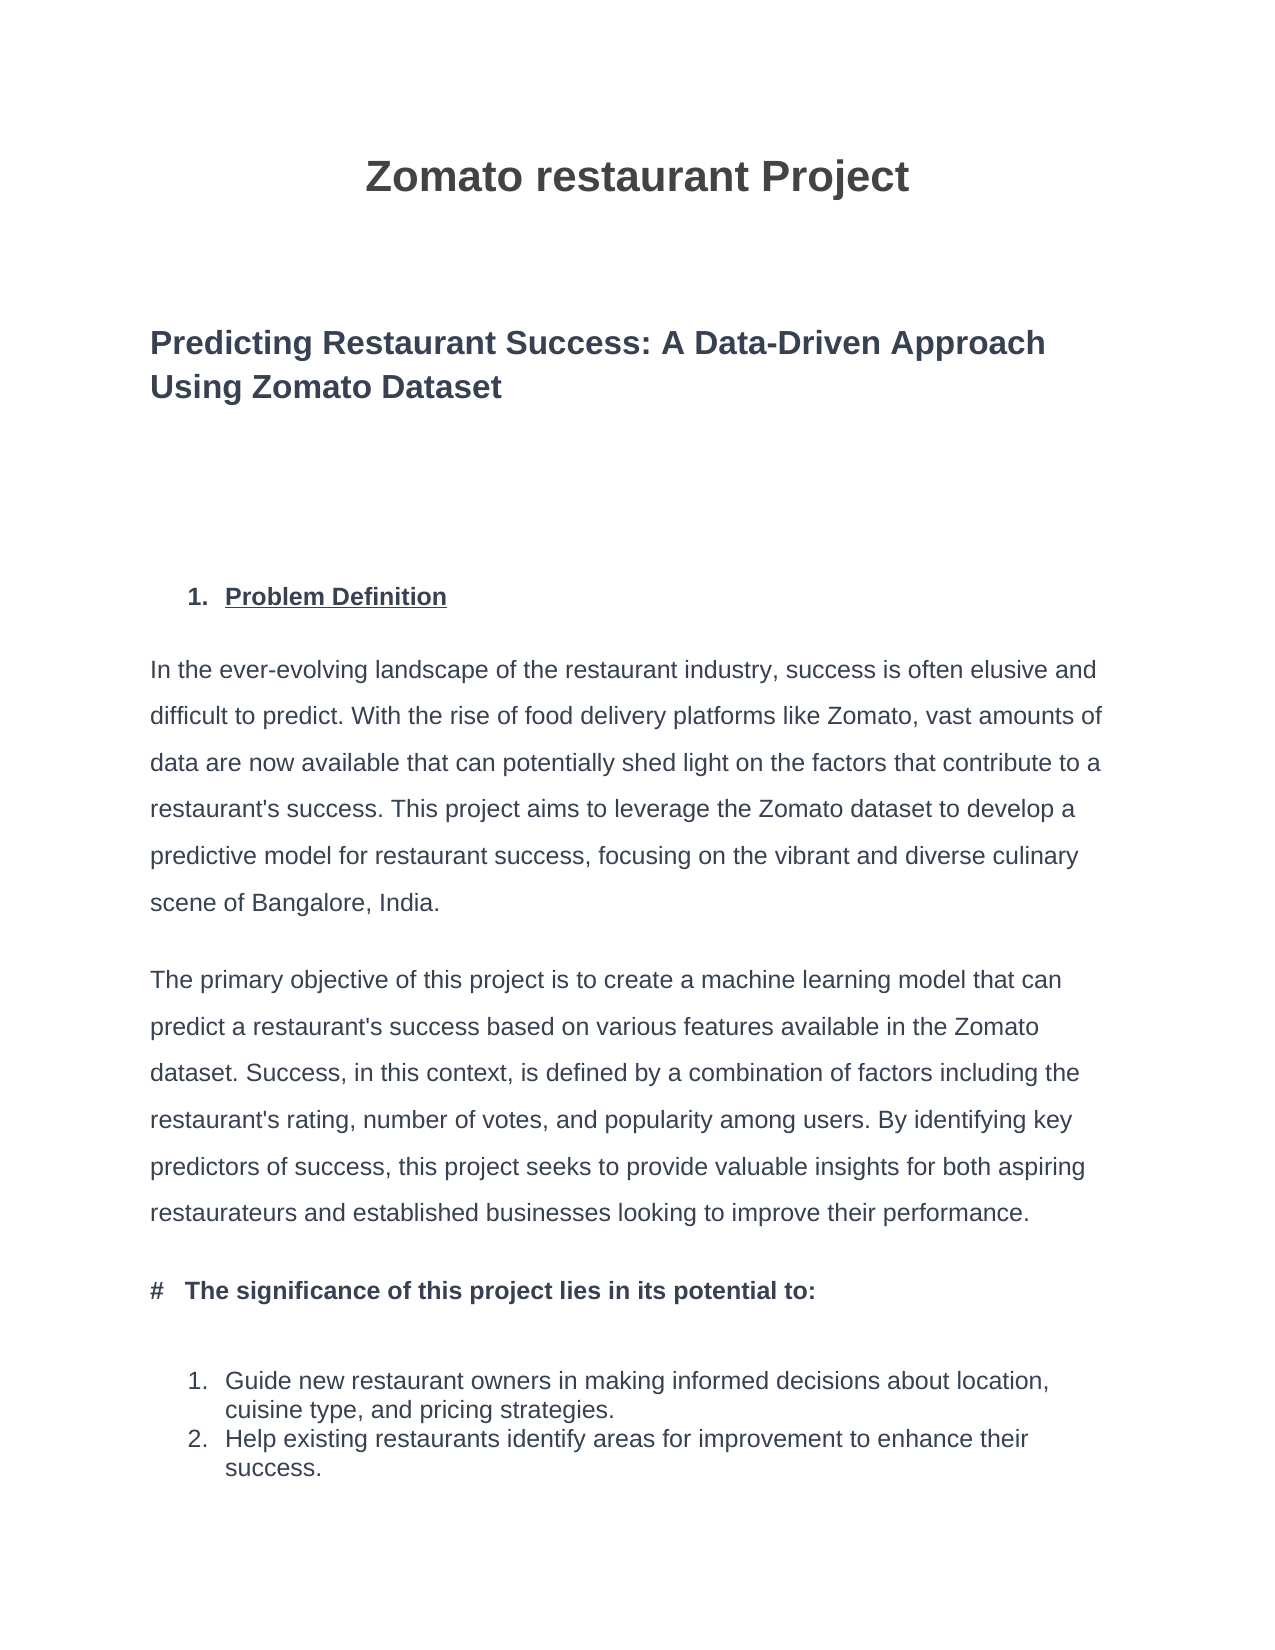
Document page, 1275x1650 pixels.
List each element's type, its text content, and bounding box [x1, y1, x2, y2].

list Guide new restaurant owners in making informed decisions about location, cuisine type, and pricing strategies. [187, 1366, 1125, 1424]
text The primary objective of this project is to create a machine learning model that can predict a restaurant's success based on various features available in the Zomato dataset. Success, in this context, is defined by a combination of factors including the restaurant's rating, number of votes, and popularity among users. By identifying key predictors of success, this project seeks to provide valuable insights for both aspiring restaurateurs and established businesses looking to improve their performance. [150, 965, 1125, 1227]
text Predicting Restaurant Success: A Data-Driven Approach Using Zomato Dataset [150, 323, 1125, 406]
list Help existing restaurants identify areas for improvement to enhance their success. [187, 1424, 1125, 1481]
text In the ever-evolving landscape of the restaurant industry, success is often elusive and difficult to predict. With the rise of food delivery platforms like Zomato, vast amounts of data are now available that can potentially shed light on the factors that contribute to a restaurant's success. This project aims to leverage the Zomato dataset to develop a predictive model for restaurant success, focusing on the vibrant and diverse culinary scene of Bangalore, India. [150, 655, 1125, 916]
text Zomato restaurant Project [150, 150, 1125, 200]
text # The significance of this project lies in its potential to: [150, 1276, 1125, 1305]
list Problem Definition [187, 582, 1125, 611]
